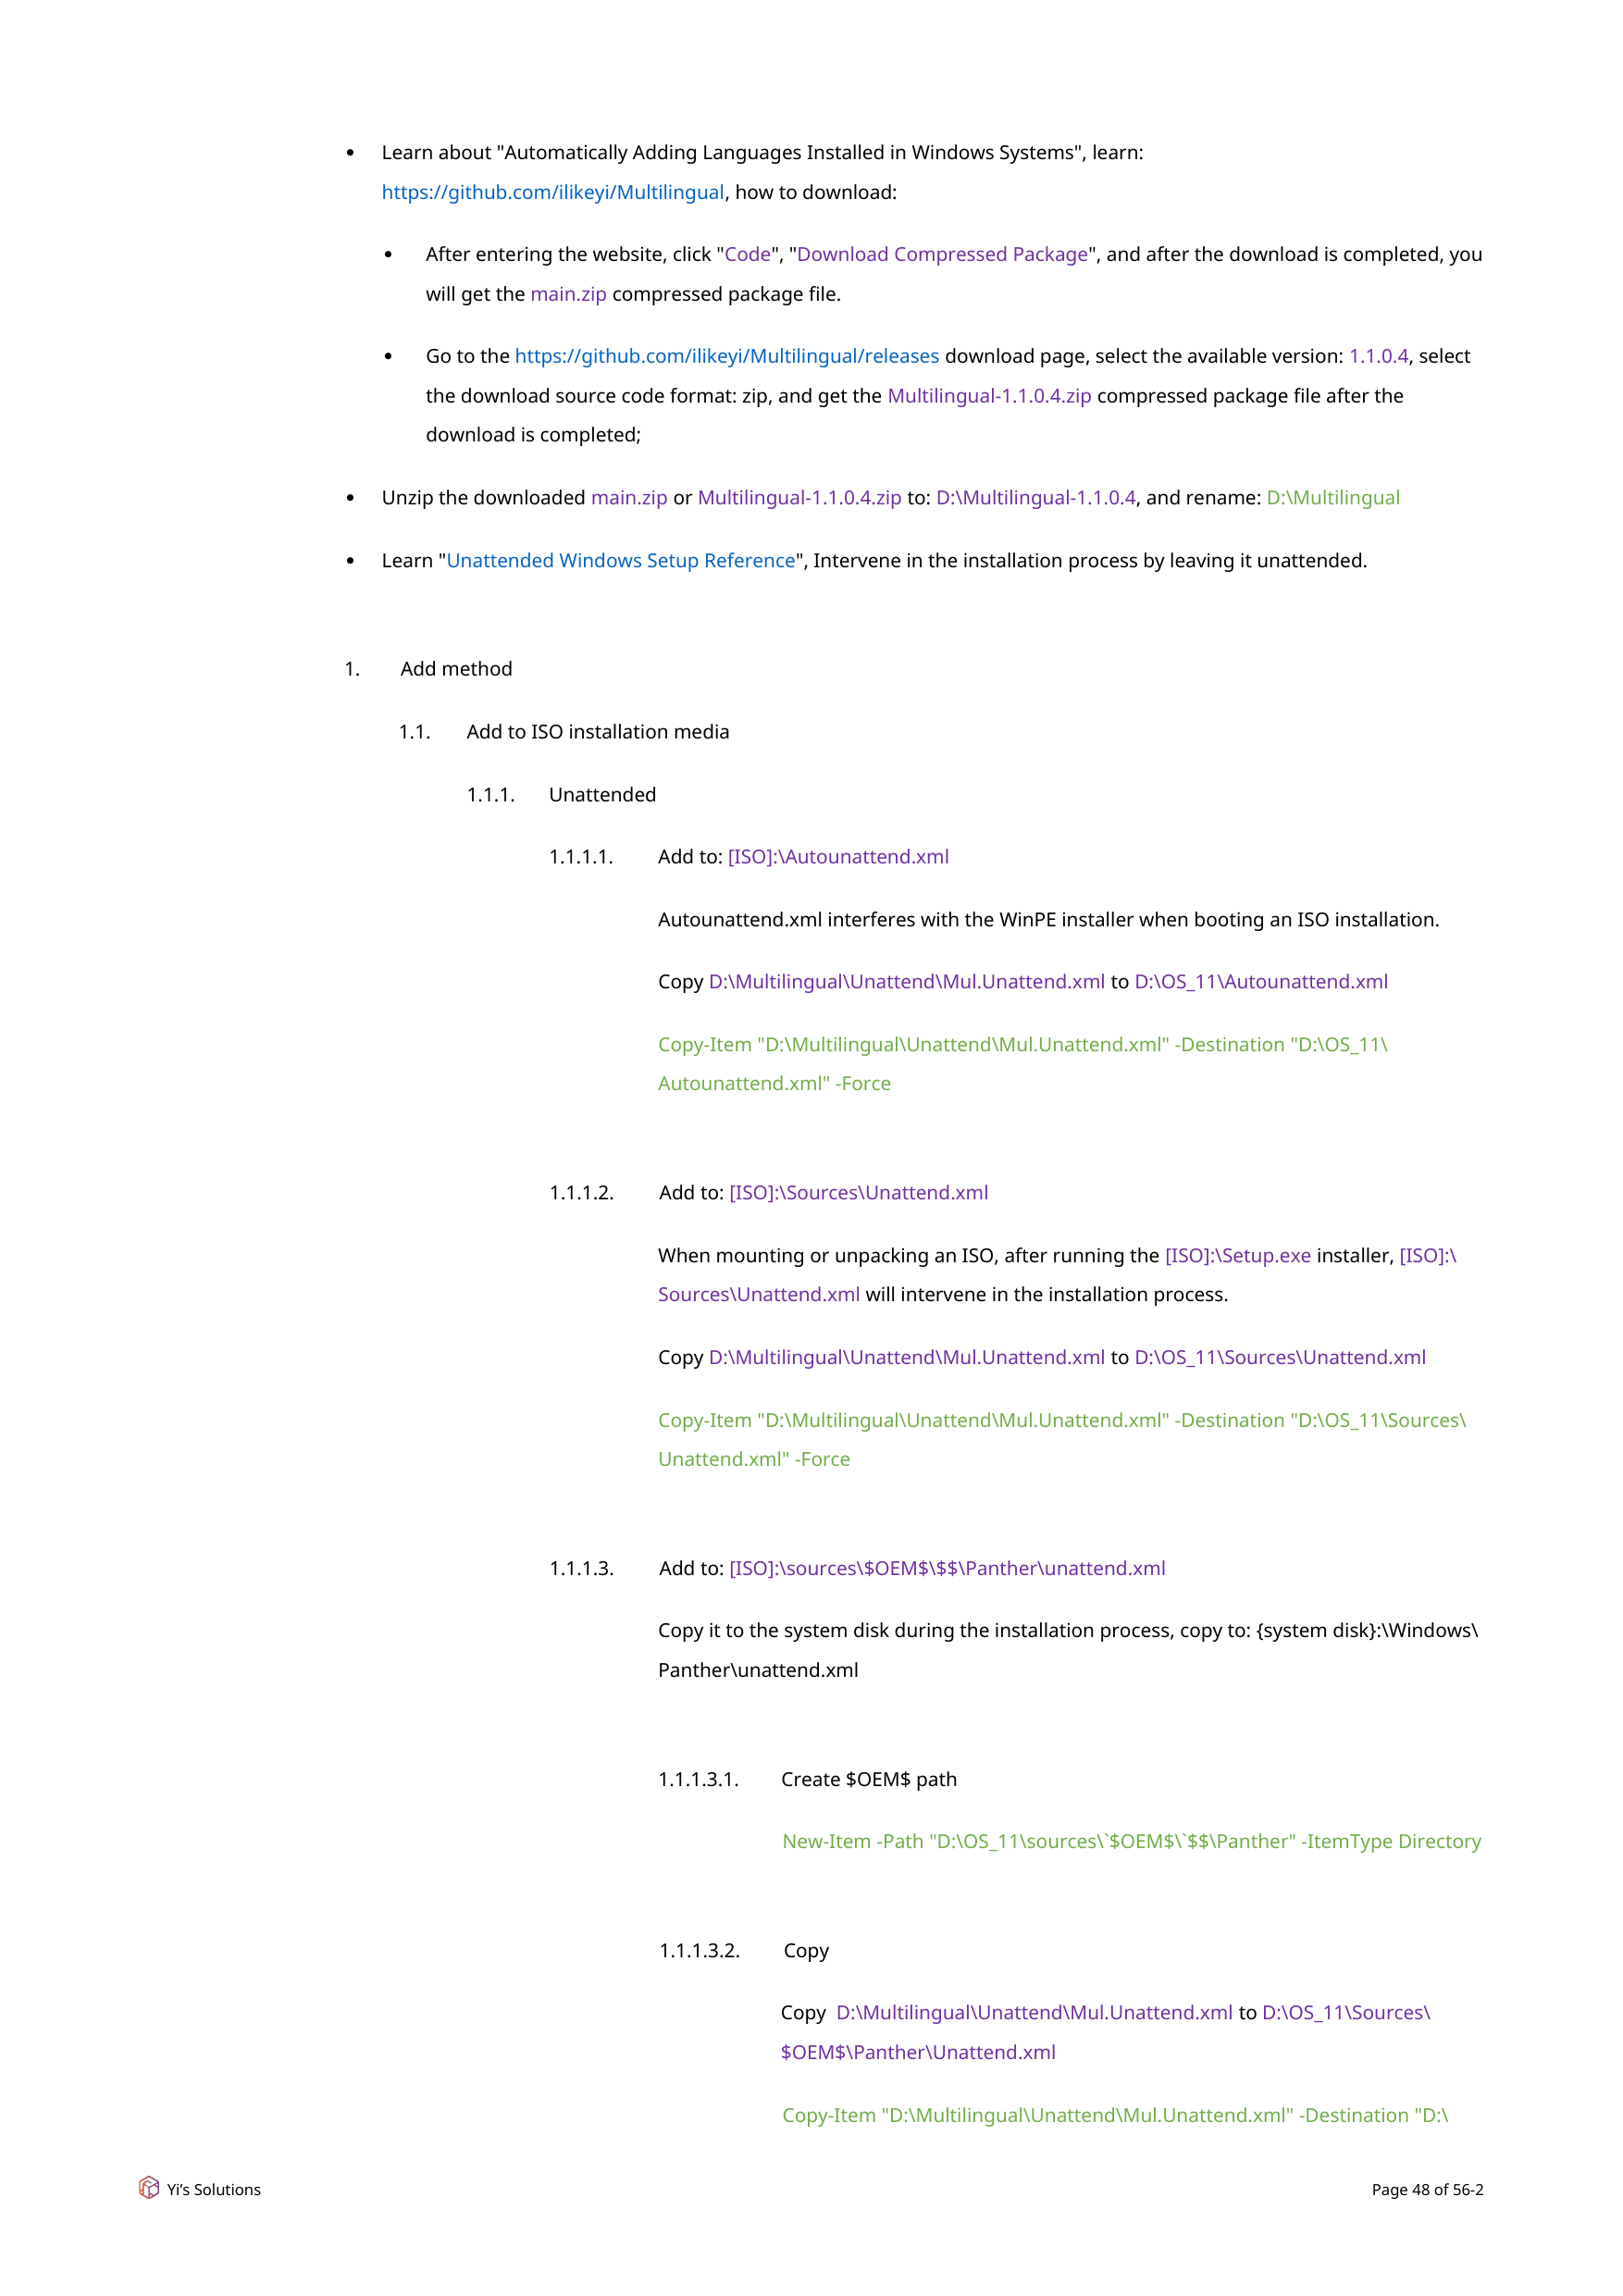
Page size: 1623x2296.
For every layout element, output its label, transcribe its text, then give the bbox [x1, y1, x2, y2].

list Copy D:\Multilingual\Unattend\Mul.Unattend.xml to D:\OS_11\Sources\$OEM$\Panther\Unattend.xml [781, 2000, 1484, 2066]
text Autounattend.xml interferes with the WinPE installer when booting an ISO installation. [658, 906, 1484, 932]
subtitle Add to: [ISO]:\Sources\Unattend.xml [550, 1179, 1484, 1206]
list Copy-Item "D:\Multilingual\Unattend\Mul.Unattend.xml" -Destination "D:\OS_11\Autounattend.xml" -Force [658, 1031, 1484, 1097]
list Unzip the downloaded main.zip or Multilingual-1.1.0.4.zip to: D:\Multilingual-1.1.0.4, and rename: D:\Multilingual [347, 484, 1484, 511]
list When mounting or unpacking an ISO, after running the [ISO]:\Setup.exe installer, [ISO]:\Sources\Unattend.xml will intervene in the installation process. [658, 1242, 1484, 1308]
subtitle Unattended [466, 781, 1484, 807]
subtitle Create $OEM$ path [658, 1766, 1484, 1792]
subtitle Add to ISO installation media [399, 718, 1484, 744]
subtitle Add method [344, 655, 1484, 682]
list Copy-Item "D:\Multilingual\Unattend\Mul.Unattend.xml" -Destination "D:\OS_11\Sources\Unattend.xml" -Force [658, 1407, 1484, 1472]
list Learn about "Automatically Adding Languages Installed in Windows Systems", learn: https://github.com/ilikeyi/Multilingual, how to download: [347, 139, 1484, 205]
subtitle Copy [659, 1937, 1484, 1963]
list Copy D:\Multilingual\Unattend\Mul.Unattend.xml to D:\OS_11\Sources\Unattend.xml [658, 1344, 1484, 1371]
list Learn "Unattended Windows Setup Reference", Intervene in the installation process by leaving it unattended. [347, 547, 1484, 573]
list Copy D:\Multilingual\Unattend\Mul.Unattend.xml to D:\OS_11\Autounattend.xml [658, 968, 1484, 995]
list Go to the https://github.com/ilikeyi/Multilingual/releases download page, select the available version: 1.1.0.4, select the download source code format: zip, and get the Multilingual-1.1.0.4.zip compressed package file after the download is completed; [385, 342, 1484, 448]
list New-Item -Path "D:\OS_11\sources\`$OEM$\`$$\Panther" -ItemType Directory [782, 1828, 1484, 1855]
picture [139, 2176, 159, 2199]
subtitle Add to: [ISO]:\sources\$OEM$\$$\Panther\unattend.xml [550, 1555, 1484, 1581]
list Copy it to the system disk during the installation process, copy to: {system disk}:\Windows\Panther\unattend.xml [658, 1617, 1484, 1682]
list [782, 2102, 1484, 2128]
subtitle Add to: [ISO]:\Autounattend.xml [549, 843, 1484, 870]
list After entering the website, click "Code", "Download Compressed Package", and after the download is completed, you will get the main.zip compressed package file. [385, 241, 1484, 306]
